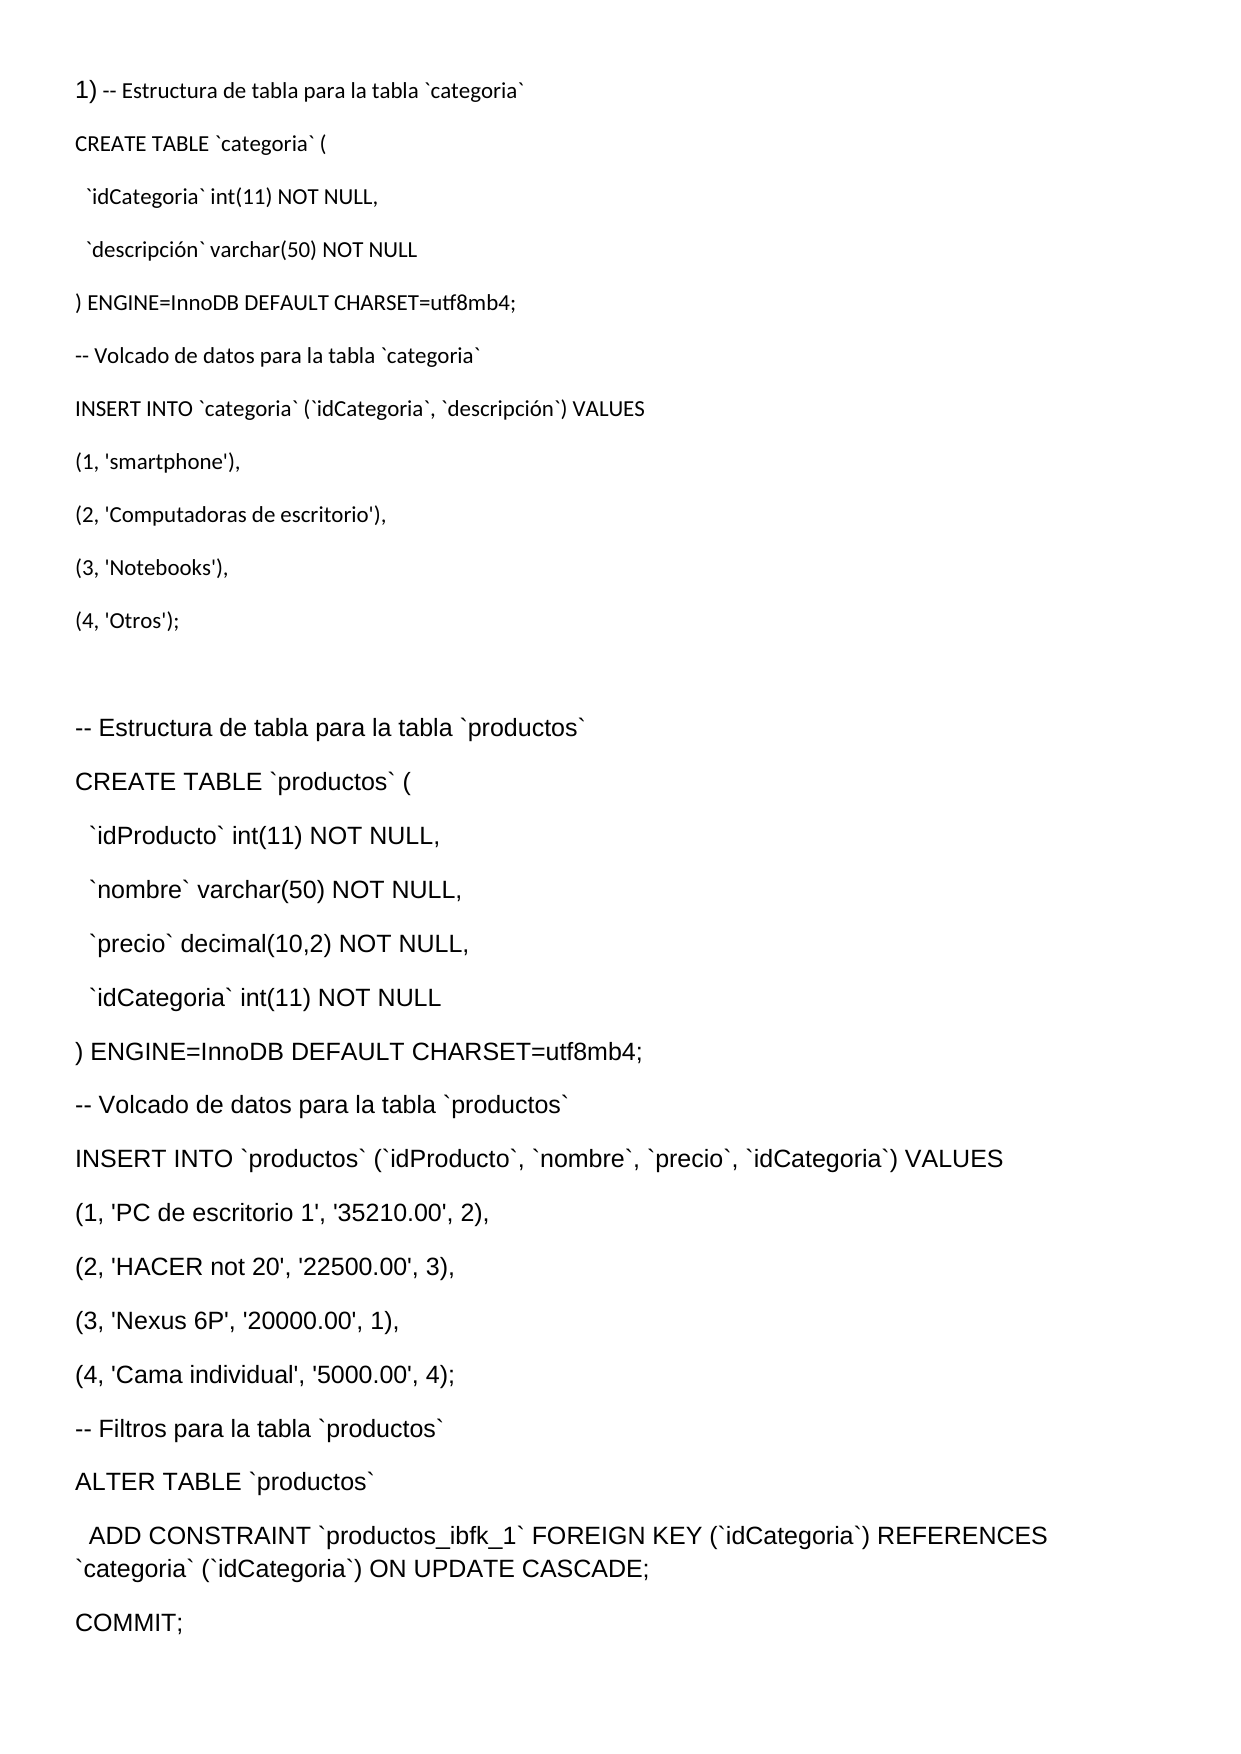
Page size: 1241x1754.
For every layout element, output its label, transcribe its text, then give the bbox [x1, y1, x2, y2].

text (1, 'smartphone'), [75, 447, 1165, 476]
text ALTER TABLE `productos` [75, 1467, 1165, 1496]
text 1) -- Estructura de tabla para la tabla `categoria` [75, 75, 1165, 104]
text (2, 'HACER not 20', '22500.00', 3), [75, 1252, 1165, 1281]
text INSERT INTO `productos` (`idProducto`, `nombre`, `precio`, `idCategoria`) VALUES [75, 1144, 1165, 1173]
text -- Filtros para la tabla `productos` [75, 1413, 1165, 1442]
text `idProducto` int(11) NOT NULL, [75, 821, 1165, 850]
text -- Volcado de datos para la tabla `productos` [75, 1090, 1165, 1119]
text `precio` decimal(10,2) NOT NULL, [75, 929, 1165, 958]
text CREATE TABLE `categoria` ( [75, 129, 1165, 157]
text ) ENGINE=InnoDB DEFAULT CHARSET=utf8mb4; [75, 1037, 1165, 1065]
text `nombre` varchar(50) NOT NULL, [75, 875, 1165, 904]
text -- Estructura de tabla para la tabla `productos` [75, 713, 1165, 742]
text `idCategoria` int(11) NOT NULL [75, 983, 1165, 1011]
text -- Volcado de datos para la tabla `categoria` [75, 341, 1165, 369]
text (2, 'Computadoras de escritorio'), [75, 501, 1165, 528]
text ADD CONSTRAINT `productos_ibfk_1` FOREIGN KEY (`idCategoria`) REFERENCES `categoria` (`idCategoria`) ON UPDATE CASCADE; [75, 1521, 1165, 1583]
text (4, 'Cama individual', '5000.00', 4); [75, 1360, 1165, 1388]
text `idCategoria` int(11) NOT NULL, [75, 182, 1165, 210]
text (3, 'Notebooks'), [75, 553, 1165, 582]
text (1, 'PC de escritorio 1', '35210.00', 2), [75, 1198, 1165, 1227]
text ) ENGINE=InnoDB DEFAULT CHARSET=utf8mb4; [75, 288, 1165, 316]
text COMMIT; [75, 1608, 1165, 1637]
text CREATE TABLE `productos` ( [75, 767, 1165, 796]
text `descripción` varchar(50) NOT NULL [75, 235, 1165, 263]
text (3, 'Nexus 6P', '20000.00', 1), [75, 1306, 1165, 1334]
text (4, 'Otros'); [75, 607, 1165, 634]
text INSERT INTO `categoria` (`idCategoria`, `descripción`) VALUES [75, 394, 1165, 422]
